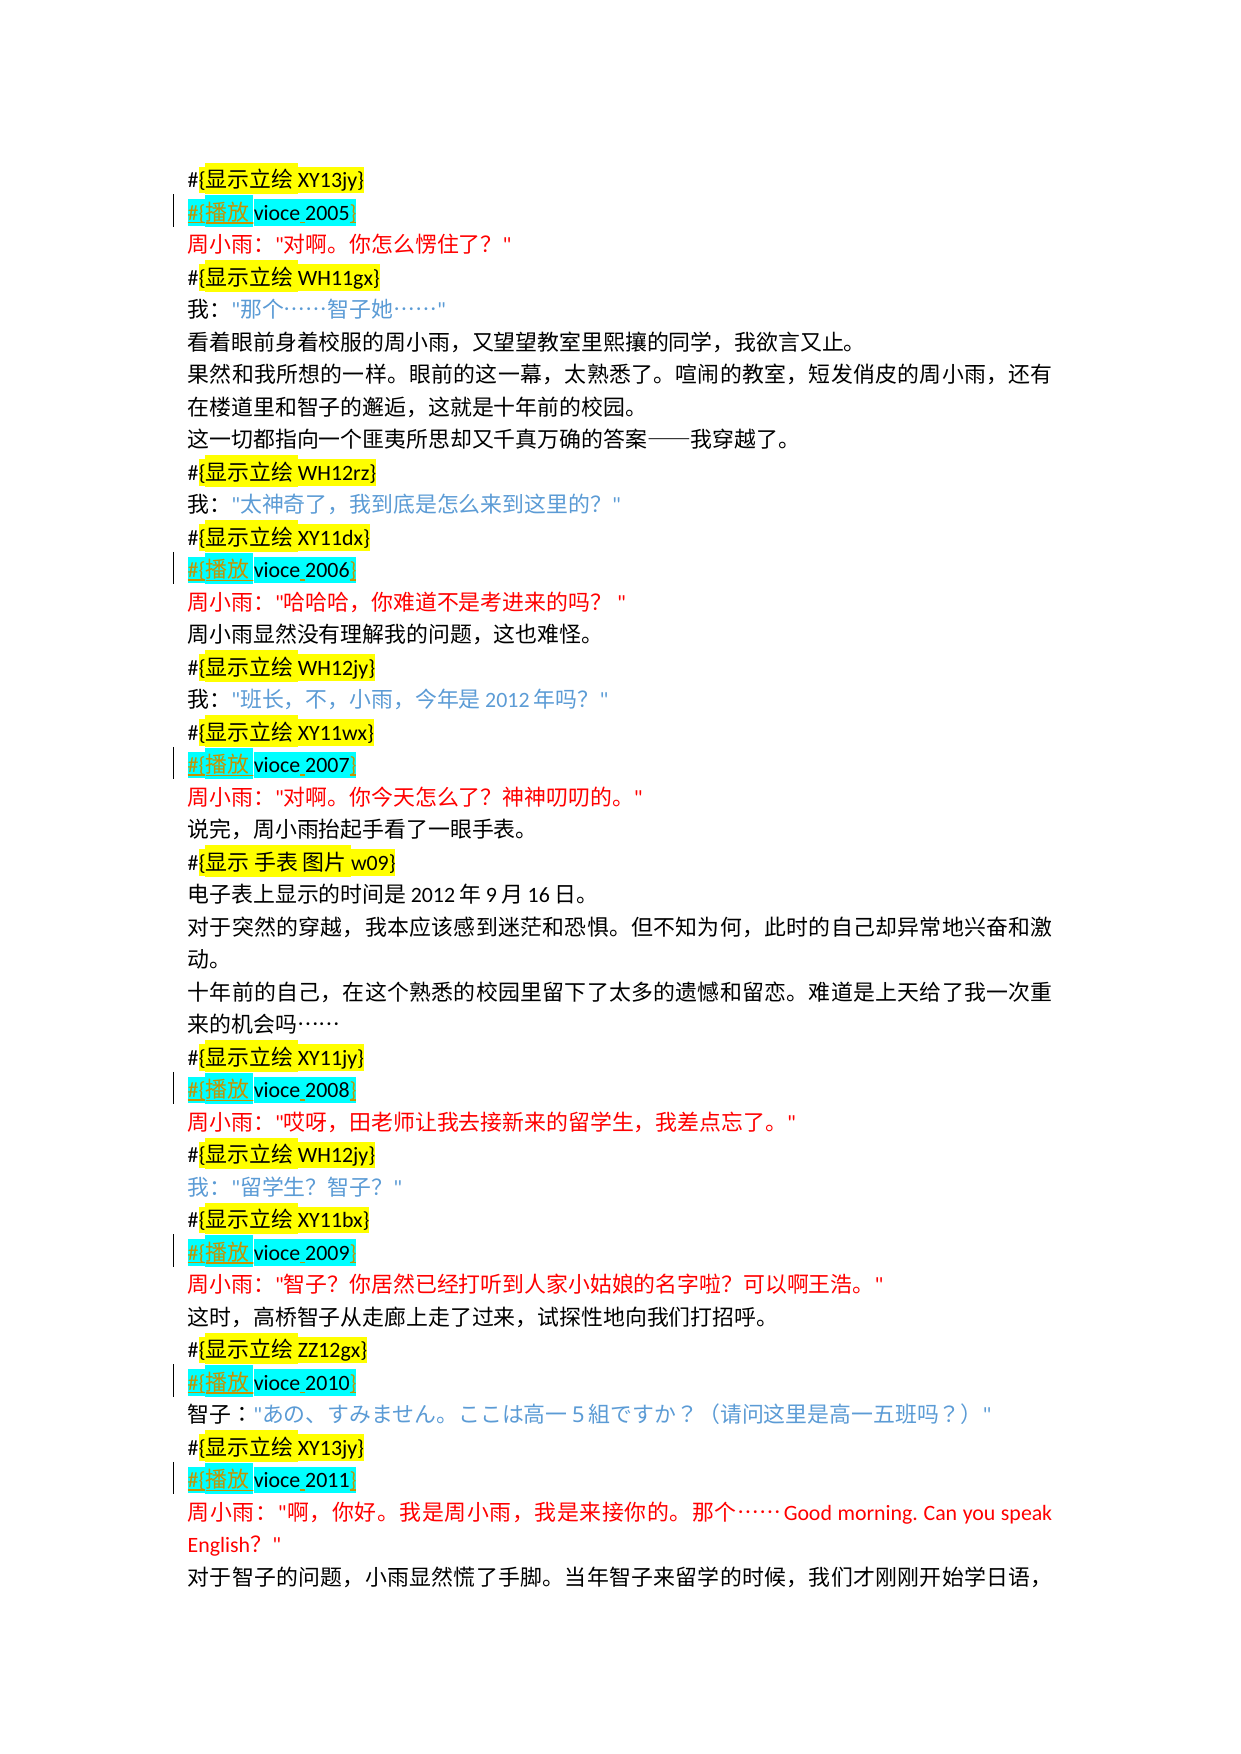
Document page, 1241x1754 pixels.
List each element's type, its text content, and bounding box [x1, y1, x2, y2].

text 我："那个……智子她……" [187, 292, 1053, 324]
text 我："班长，不，小雨，今年是2012年吗？" [187, 682, 1053, 714]
text 周小雨："哈哈哈，你难道不是考进来的吗？ " [187, 584, 1053, 617]
text #{显示立绘 XY13jy} [187, 162, 1053, 194]
text 智子："あの、すみません。ここは高一5組ですか？（请问这里是高一五班吗？）" [187, 1397, 1053, 1429]
text 看着眼前身着校服的周小雨，又望望教室里熙攘的同学，我欲言又止。 [187, 324, 1053, 357]
text #{显示立绘 XY11jy} [187, 1039, 1053, 1072]
text vioce2005 [187, 194, 1053, 227]
text 周小雨："对啊。你怎么愣住了？" [187, 227, 1053, 259]
text 周小雨显然没有理解我的问题，这也难怪。 [187, 617, 1053, 649]
text 对于突然的穿越，我本应该感到迷茫和恐惧。但不知为何，此时的自己却异常地兴奋和激动。 [187, 909, 1053, 974]
text 周小雨："啊，你好。我是周小雨，我是来接你的。那个……Good morning. Can you speak English？" [187, 1494, 1053, 1559]
text 果然和我所想的一样。眼前的这一幕，太熟悉了。喧闹的教室，短发俏皮的周小雨，还有在楼道里和智子的邂逅，这就是十年前的校园。 [187, 357, 1053, 422]
text #{显示立绘 XY11wx} [187, 714, 1053, 747]
text vioce2009 [187, 1234, 1053, 1267]
text 这时，高桥智子从走廊上走了过来，试探性地向我们打招呼。 [187, 1299, 1053, 1332]
text 我："太神奇了，我到底是怎么来到这里的？" [187, 487, 1053, 519]
text 这一切都指向一个匪夷所思却又千真万确的答案——我穿越了。 [187, 422, 1053, 454]
text 周小雨："智子？你居然已经打听到人家小姑娘的名字啦？可以啊王浩。" [187, 1267, 1053, 1299]
text #{显示 手表 图片w09} [187, 844, 1053, 877]
text vioce2010 [187, 1364, 1053, 1397]
text vioce2006 [187, 552, 1053, 584]
text #{显示立绘 WH11gx} [187, 259, 1053, 292]
text #{显示立绘 WH12jy} [187, 1137, 1053, 1169]
text #{显示立绘 XY11bx} [187, 1202, 1053, 1234]
text 十年前的自己，在这个熟悉的校园里留下了太多的遗憾和留恋。难道是上天给了我一次重来的机会吗…… [187, 974, 1053, 1039]
text #{显示立绘 XY13jy} [187, 1429, 1053, 1462]
text vioce2007 [187, 747, 1053, 779]
text 周小雨："哎呀，田老师让我去接新来的留学生，我差点忘了。" [187, 1104, 1053, 1137]
text 说完，周小雨抬起手看了一眼手表。 [187, 812, 1053, 844]
text #{显示立绘 WH12rz} [187, 454, 1053, 487]
text #{显示立绘 ZZ12gx} [187, 1332, 1053, 1364]
text vioce2008 [187, 1072, 1053, 1104]
text #{显示立绘 XY11dx} [187, 519, 1053, 552]
text #{显示立绘 WH12jy} [187, 649, 1053, 682]
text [187, 1559, 1053, 1592]
text vioce2011 [187, 1462, 1053, 1494]
text 周小雨："对啊。你今天怎么了？神神叨叨的。" [187, 779, 1053, 812]
text 电子表上显示的时间是2012年9月16日。 [187, 877, 1053, 909]
text 我："留学生？智子？" [187, 1169, 1053, 1202]
